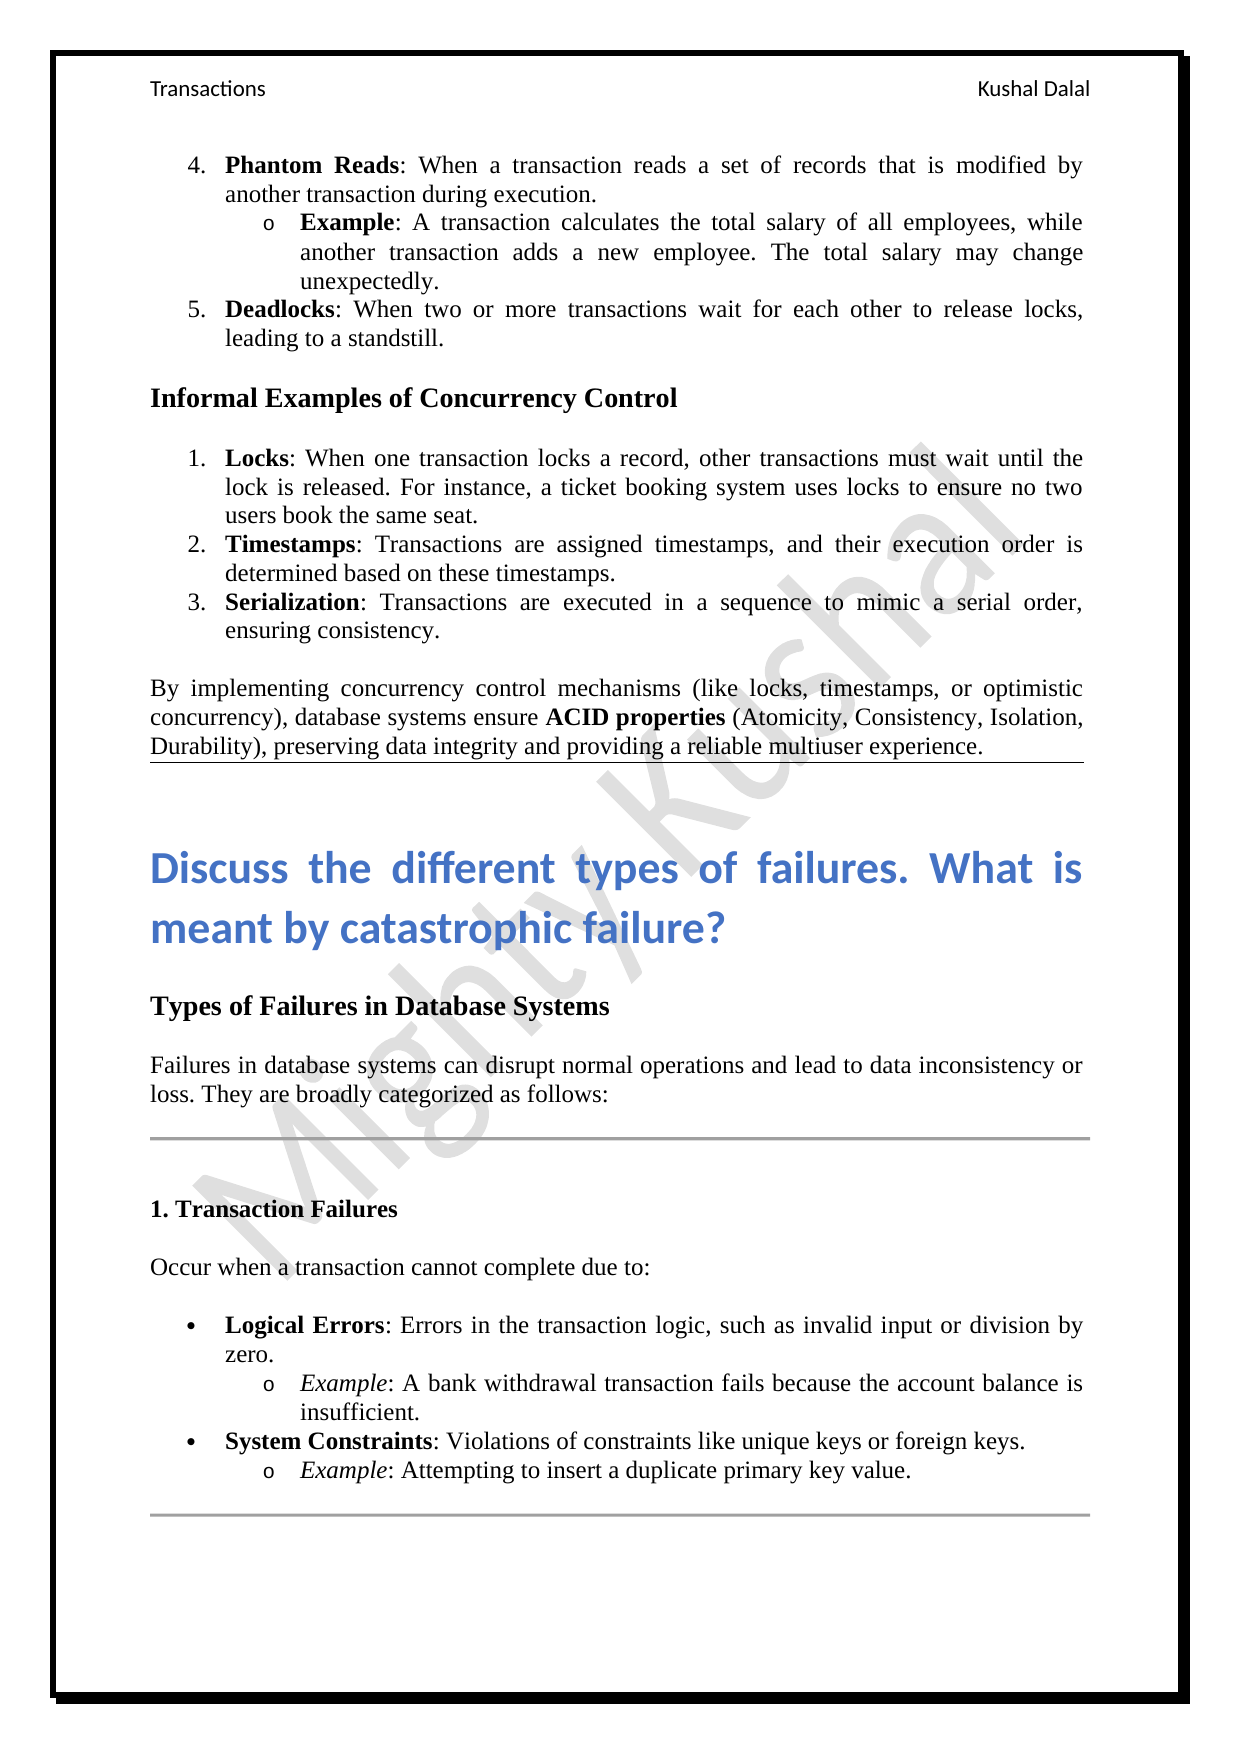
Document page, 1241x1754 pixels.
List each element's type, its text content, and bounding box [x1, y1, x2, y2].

list Logical Errors: Errors in the transaction logic, such as invalid input or division by zero. [187, 1310, 1084, 1368]
text By implementing concurrency control mechanisms (like locks, timestamps, or optimistic concurrency), database systems ensure ACID properties (Atomicity, Consistency, Isolation, Durability), preserving data integrity and providing a reliable multiuser experience. [150, 673, 1084, 762]
list Example: A bank withdrawal transaction fails because the account balance is insufficient. [262, 1368, 1084, 1426]
list System Constraints: Violations of constraints like unique keys or foreign keys. [187, 1426, 1084, 1455]
list Locks: When one transaction locks a record, other transactions must wait until the lock is released. For instance, a ticket booking system uses locks to ensure no two users book the same seat. [187, 443, 1084, 529]
list Deadlocks: When two or more transactions wait for each other to release locks, leading to a standstill. [187, 294, 1084, 352]
list Example: Attempting to insert a duplicate primary key value. [262, 1455, 1084, 1484]
list Example: A transaction calculates the total salary of all employees, while another transaction adds a new employee. The total salary may change unexpectedly. [262, 207, 1084, 294]
text Informal Examples of Concurrency Control [150, 381, 1084, 414]
list Timestamps: Transactions are assigned timestamps, and their execution order is determined based on these timestamps. [187, 529, 1084, 587]
text Failures in database systems can disrupt normal operations and lead to data inconsistency or loss. They are broadly categorized as follows: [150, 1051, 1084, 1108]
text Types of Failures in Database Systems [150, 989, 1084, 1021]
text Discuss the different types of failures. What is meant by catastrophic failure? [150, 839, 1084, 955]
text 1. Transaction Failures [150, 1194, 1084, 1223]
list Serialization: Transactions are executed in a sequence to mimic a serial order, ensuring consistency. [187, 587, 1084, 644]
text Occur when a transaction cannot complete due to: [150, 1252, 1084, 1281]
list Phantom Reads: When a transaction reads a set of records that is modified by another transaction during execution. [187, 150, 1084, 207]
